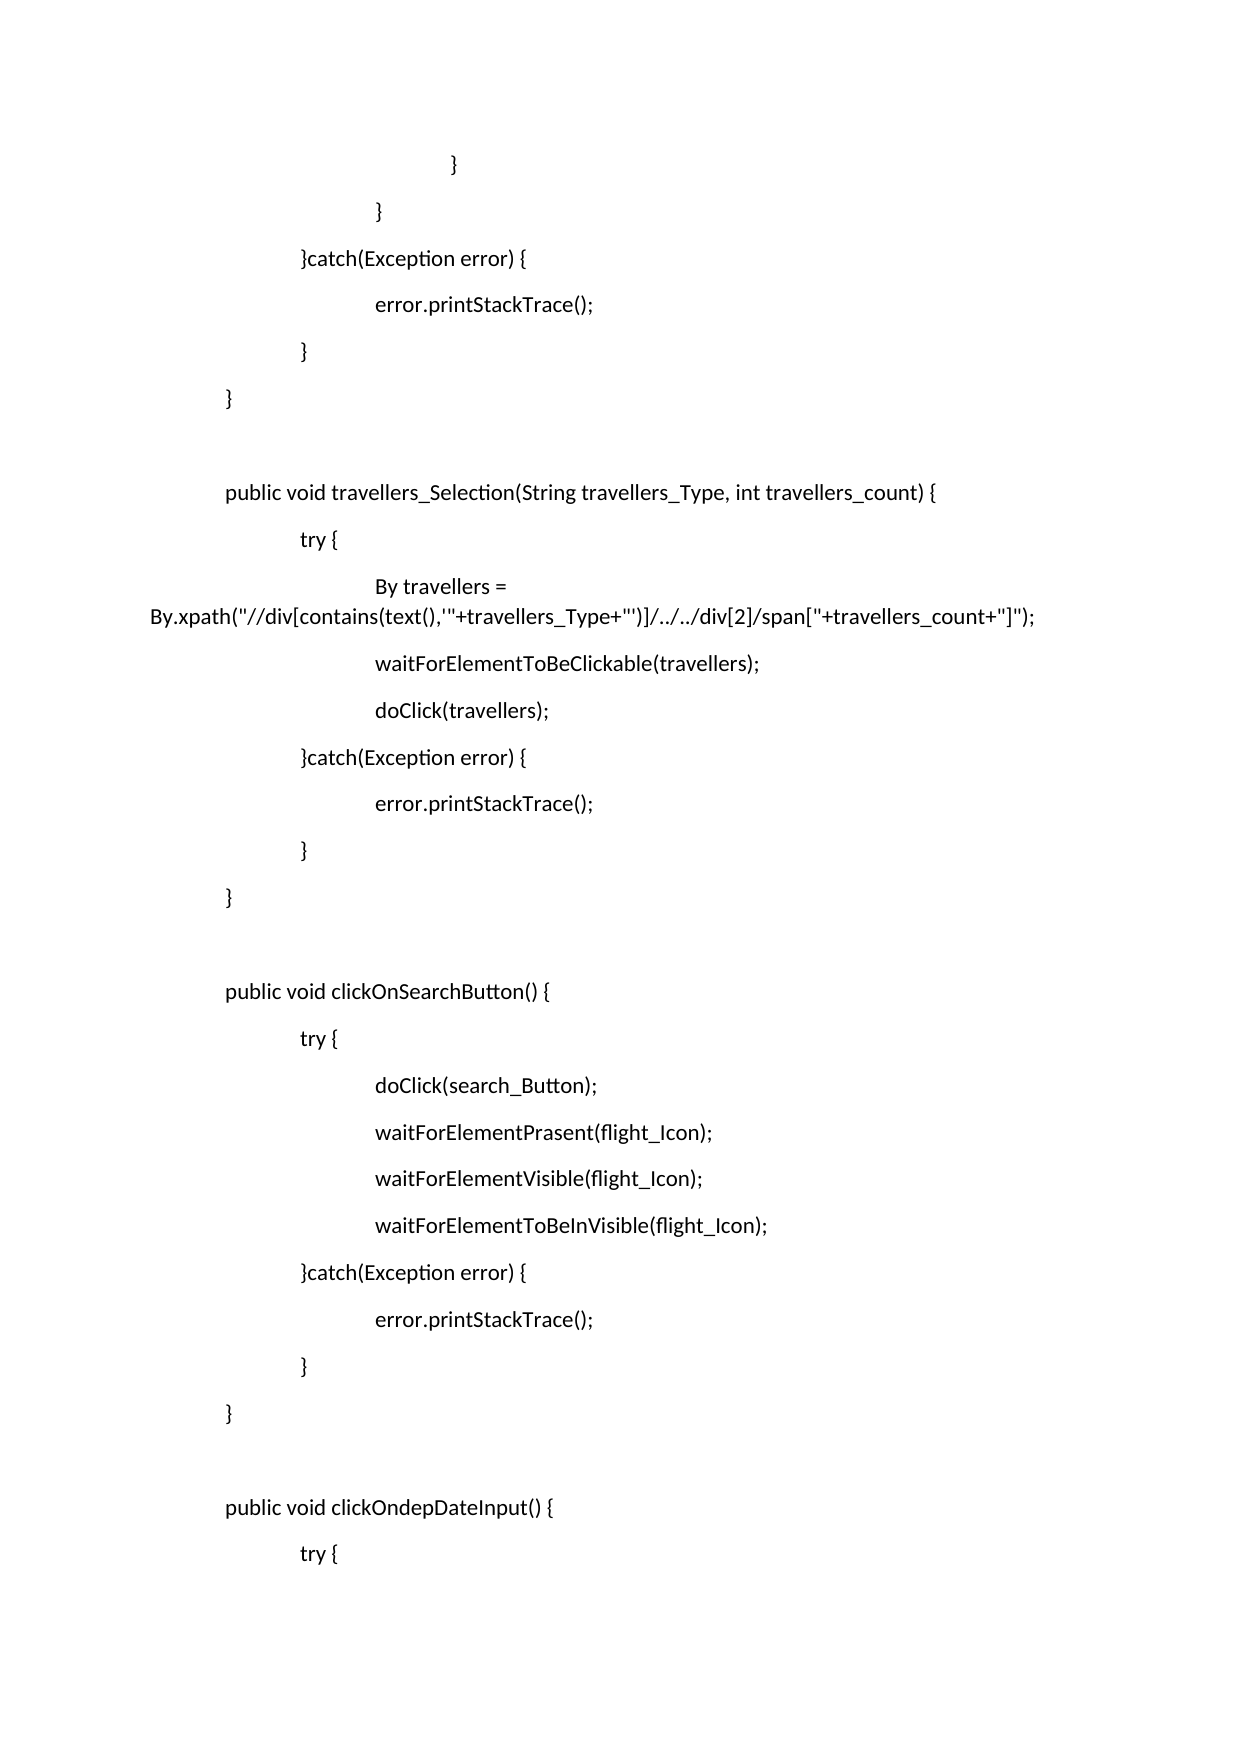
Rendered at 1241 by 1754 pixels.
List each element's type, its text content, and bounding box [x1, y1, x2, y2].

text public void travellers_Selection(String travellers_Type, int travellers_count) { [150, 478, 1090, 506]
text } [150, 197, 1090, 225]
text } [150, 150, 1090, 178]
text error.printStackTrace(); [150, 789, 1090, 818]
text } [150, 1352, 1090, 1380]
text try { [150, 1024, 1090, 1052]
text }catch(Exception error) { [150, 1258, 1090, 1286]
text } [150, 337, 1090, 366]
text waitForElementToBeClickable(travellers); [150, 649, 1090, 677]
text } [150, 883, 1090, 911]
text try { [150, 525, 1090, 553]
text }catch(Exception error) { [150, 743, 1090, 771]
text doClick(travellers); [150, 696, 1090, 724]
text error.printStackTrace(); [150, 1305, 1090, 1333]
text error.printStackTrace(); [150, 291, 1090, 319]
text } [150, 836, 1090, 864]
text try { [150, 1539, 1090, 1568]
text waitForElementPrasent(flight_Icon); [150, 1118, 1090, 1146]
text waitForElementToBeInVisible(flight_Icon); [150, 1211, 1090, 1239]
text doClick(search_Button); [150, 1071, 1090, 1099]
text }catch(Exception error) { [150, 244, 1090, 272]
text public void clickOndepDateInput() { [150, 1493, 1090, 1521]
text By travellers = By.xpath("//div[contains(text(),'"+travellers_Type+"')]/../../div[2]/span["+travellers_count+"]"); [150, 572, 1090, 630]
text } [150, 384, 1090, 412]
text } [150, 1399, 1090, 1427]
text waitForElementVisible(flight_Icon); [150, 1164, 1090, 1193]
text public void clickOnSearchButton() { [150, 977, 1090, 1005]
